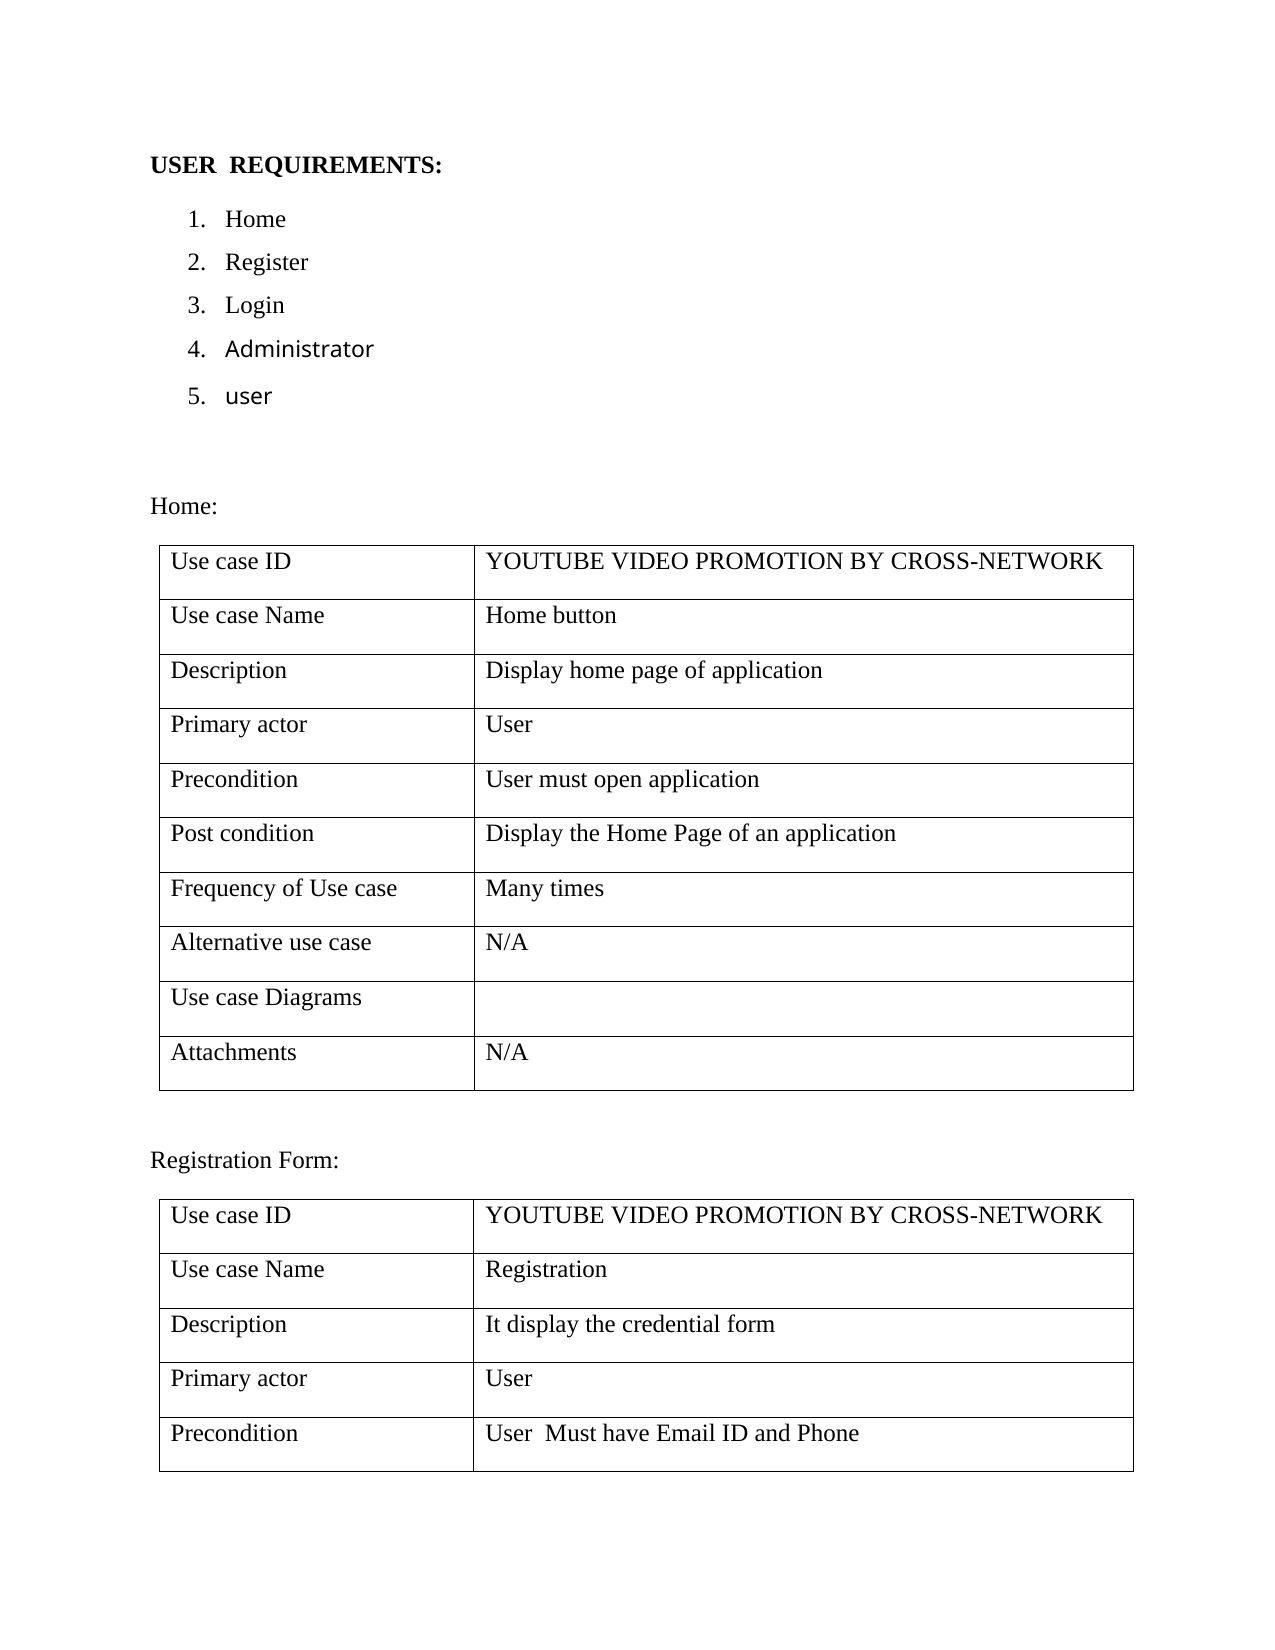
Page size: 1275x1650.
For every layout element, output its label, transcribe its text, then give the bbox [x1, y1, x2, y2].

table_cell N/A [475, 927, 1133, 981]
list user [187, 380, 1125, 411]
table_cell Primary actor [160, 709, 474, 763]
list Home [187, 204, 1125, 233]
table_header Use case ID [160, 1200, 473, 1253]
table_cell It display the credential form [474, 1309, 1133, 1362]
table_cell User [474, 1363, 1133, 1417]
table_cell Precondition [160, 1418, 473, 1471]
table_cell User [475, 709, 1133, 763]
table_cell Home button [475, 600, 1133, 654]
table_cell Use case Name [160, 600, 474, 654]
table_cell Alternative use case [160, 927, 474, 981]
table_cell Precondition [160, 764, 474, 817]
table_cell Description [160, 1309, 473, 1362]
table_cell [475, 982, 1133, 1036]
table_cell Display home page of application [475, 655, 1133, 708]
table_cell Description [160, 655, 474, 708]
text Home: [150, 491, 1125, 520]
table_cell Registration [474, 1254, 1133, 1308]
table_cell Display the Home Page of an application [475, 818, 1133, 872]
table_cell Use case Name [160, 1254, 473, 1308]
table_cell Primary actor [160, 1363, 473, 1417]
table_header YOUTUBE VIDEO PROMOTION BY CROSS-NETWORK [474, 1200, 1133, 1253]
table_cell Post condition [160, 818, 474, 872]
text Registration Form: [150, 1145, 1125, 1174]
table_cell Attachments [160, 1037, 474, 1090]
table_cell User must open application [475, 764, 1133, 817]
list Login [187, 290, 1125, 319]
list Administrator [187, 333, 1125, 364]
table_cell User Must have Email ID and Phone [474, 1418, 1133, 1471]
table_header Use case ID [160, 546, 474, 599]
table_header YOUTUBE VIDEO PROMOTION BY CROSS-NETWORK [475, 546, 1133, 599]
table_cell N/A [475, 1037, 1133, 1090]
text USER REQUIREMENTS: [150, 150, 1125, 179]
list Register [187, 247, 1125, 276]
table_cell Use case Diagrams [160, 982, 474, 1036]
table_cell Many times [475, 873, 1133, 926]
table_cell Frequency of Use case [160, 873, 474, 926]
